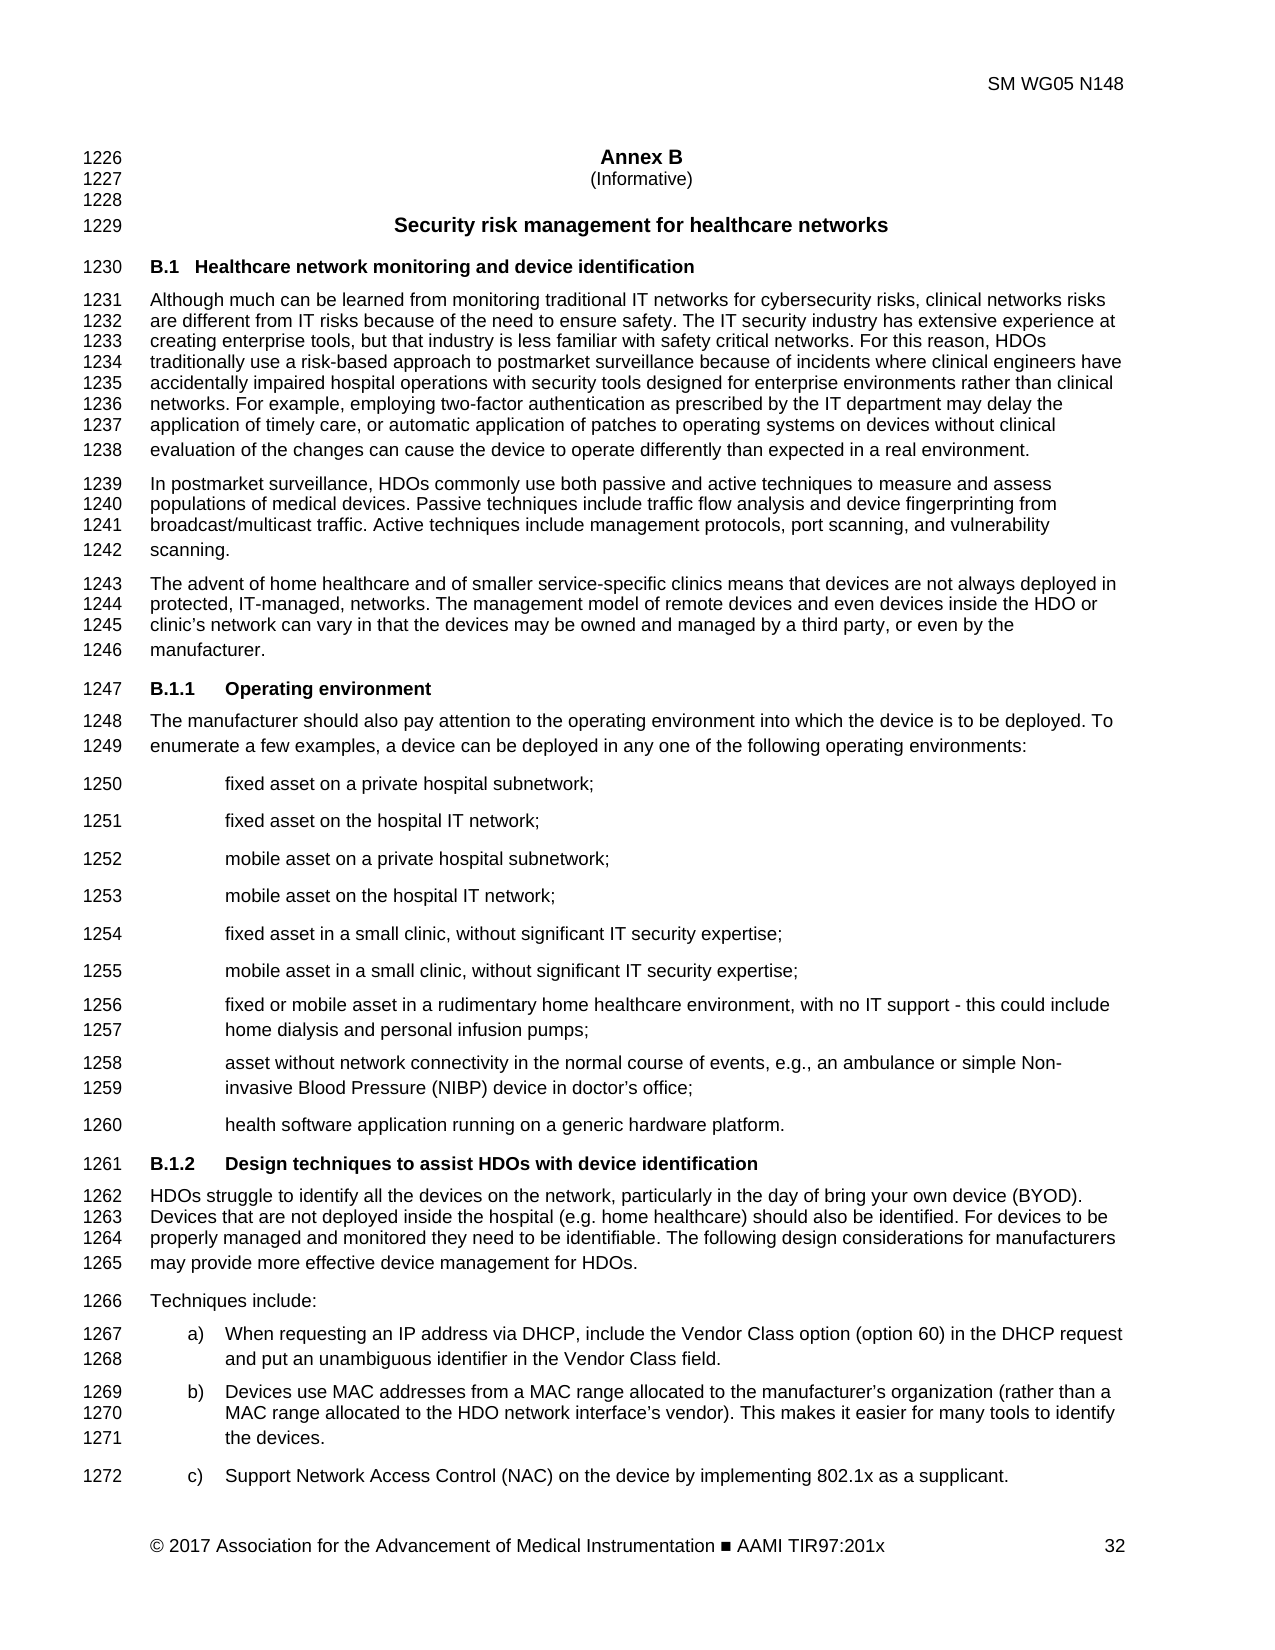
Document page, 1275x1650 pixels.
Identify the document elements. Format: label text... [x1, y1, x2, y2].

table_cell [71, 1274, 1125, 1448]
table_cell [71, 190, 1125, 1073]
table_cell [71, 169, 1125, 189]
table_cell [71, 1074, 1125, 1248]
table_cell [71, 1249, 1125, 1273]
text SM WG05 N148 [987, 73, 1125, 94]
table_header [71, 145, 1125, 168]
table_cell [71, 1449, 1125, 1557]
